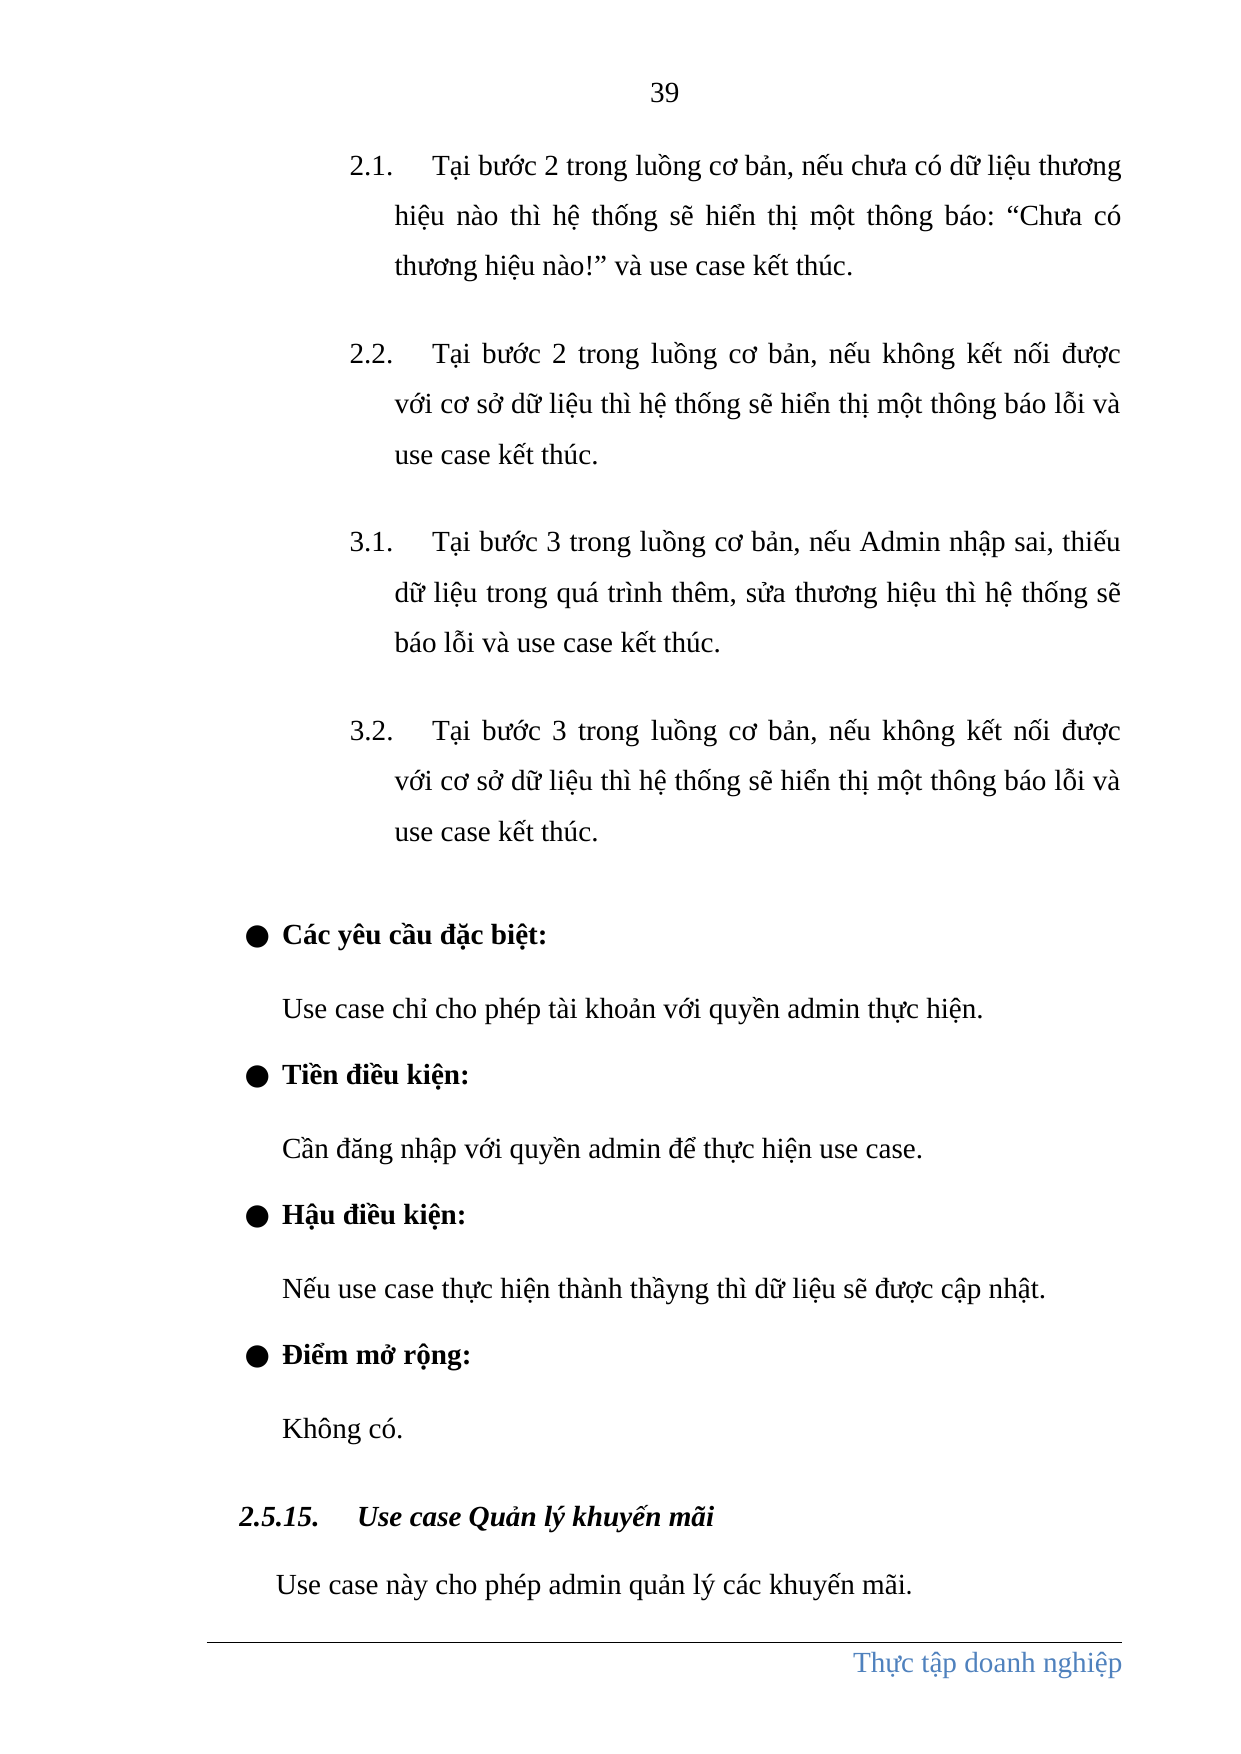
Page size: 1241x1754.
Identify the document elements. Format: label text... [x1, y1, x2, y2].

subtitle Use case Quản lý khuyến mãi [319, 1499, 1122, 1532]
text Không có. [207, 1411, 1122, 1445]
list Tại bước 3 trong luồng cơ bản, nếu không kết nối được với cơ sở dữ liệu thì hệ thống sẽ hiển thị một thông báo lỗi và use case kết thúc. [349, 713, 1122, 847]
list Hậu điều kiện: [244, 1181, 1122, 1241]
text Use case này cho phép admin quản lý các khuyến mãi. [276, 1567, 1122, 1601]
list Tại bước 2 trong luồng cơ bản, nếu không kết nối được với cơ sở dữ liệu thì hệ thống sẽ hiển thị một thông báo lỗi và use case kết thúc. [349, 336, 1122, 470]
text Cần đăng nhập với quyền admin để thực hiện use case. [282, 1131, 1122, 1165]
list Các yêu cầu đặc biệt: [244, 901, 1122, 961]
list Điểm mở rộng: [244, 1321, 1122, 1381]
list Tiền điều kiện: [244, 1041, 1122, 1101]
text Use case chỉ cho phép tài khoản với quyền admin thực hiện. [207, 991, 1122, 1025]
list Tại bước 2 trong luồng cơ bản, nếu chưa có dữ liệu thương hiệu nào thì hệ thống sẽ hiển thị một thông báo: “Chưa có thương hiệu nào!” và use case kết thúc. [349, 148, 1122, 282]
text Nếu use case thực hiện thành thầyng thì dữ liệu sẽ được cập nhật. [207, 1271, 1122, 1305]
list Tại bước 3 trong luồng cơ bản, nếu Admin nhập sai, thiếu dữ liệu trong quá trình thêm, sửa thương hiệu thì hệ thống sẽ báo lỗi và use case kết thúc. [349, 524, 1122, 659]
